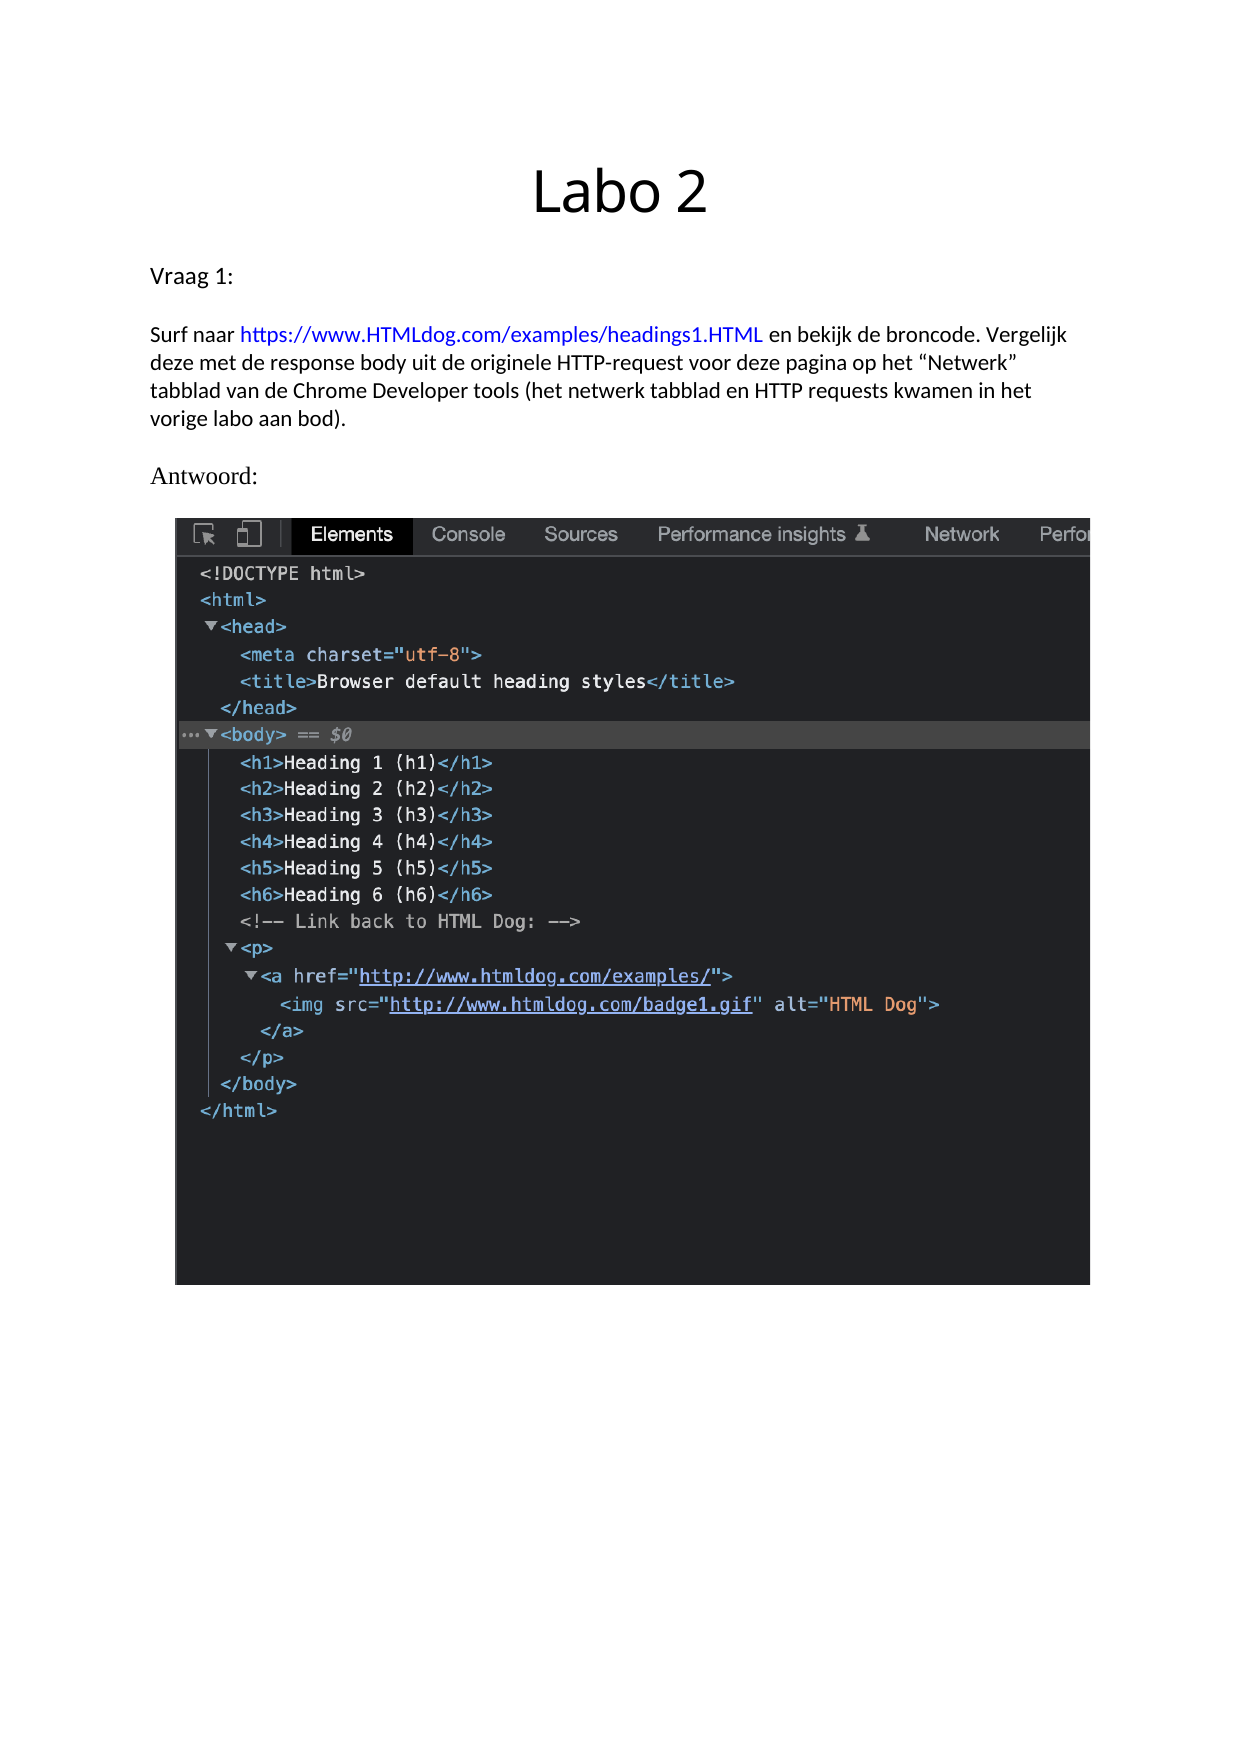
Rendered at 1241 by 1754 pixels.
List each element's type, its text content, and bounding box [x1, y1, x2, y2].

picture [150, 518, 1091, 1285]
title Labo 2 [150, 150, 1090, 229]
text Antwoord: [150, 461, 1090, 490]
text Surf naar https://www.HTMLdog.com/examples/headings1.HTML en bekijk de broncode. Vergelijk deze met de response body uit de originele HTTP-request voor deze pagina op het “Netwerk” tabblad van de Chrome Developer tools (het netwerk tabblad en HTTP requests kwamen in het vorige labo aan bod). [150, 320, 1090, 432]
text Vraag 1: [150, 260, 1090, 291]
